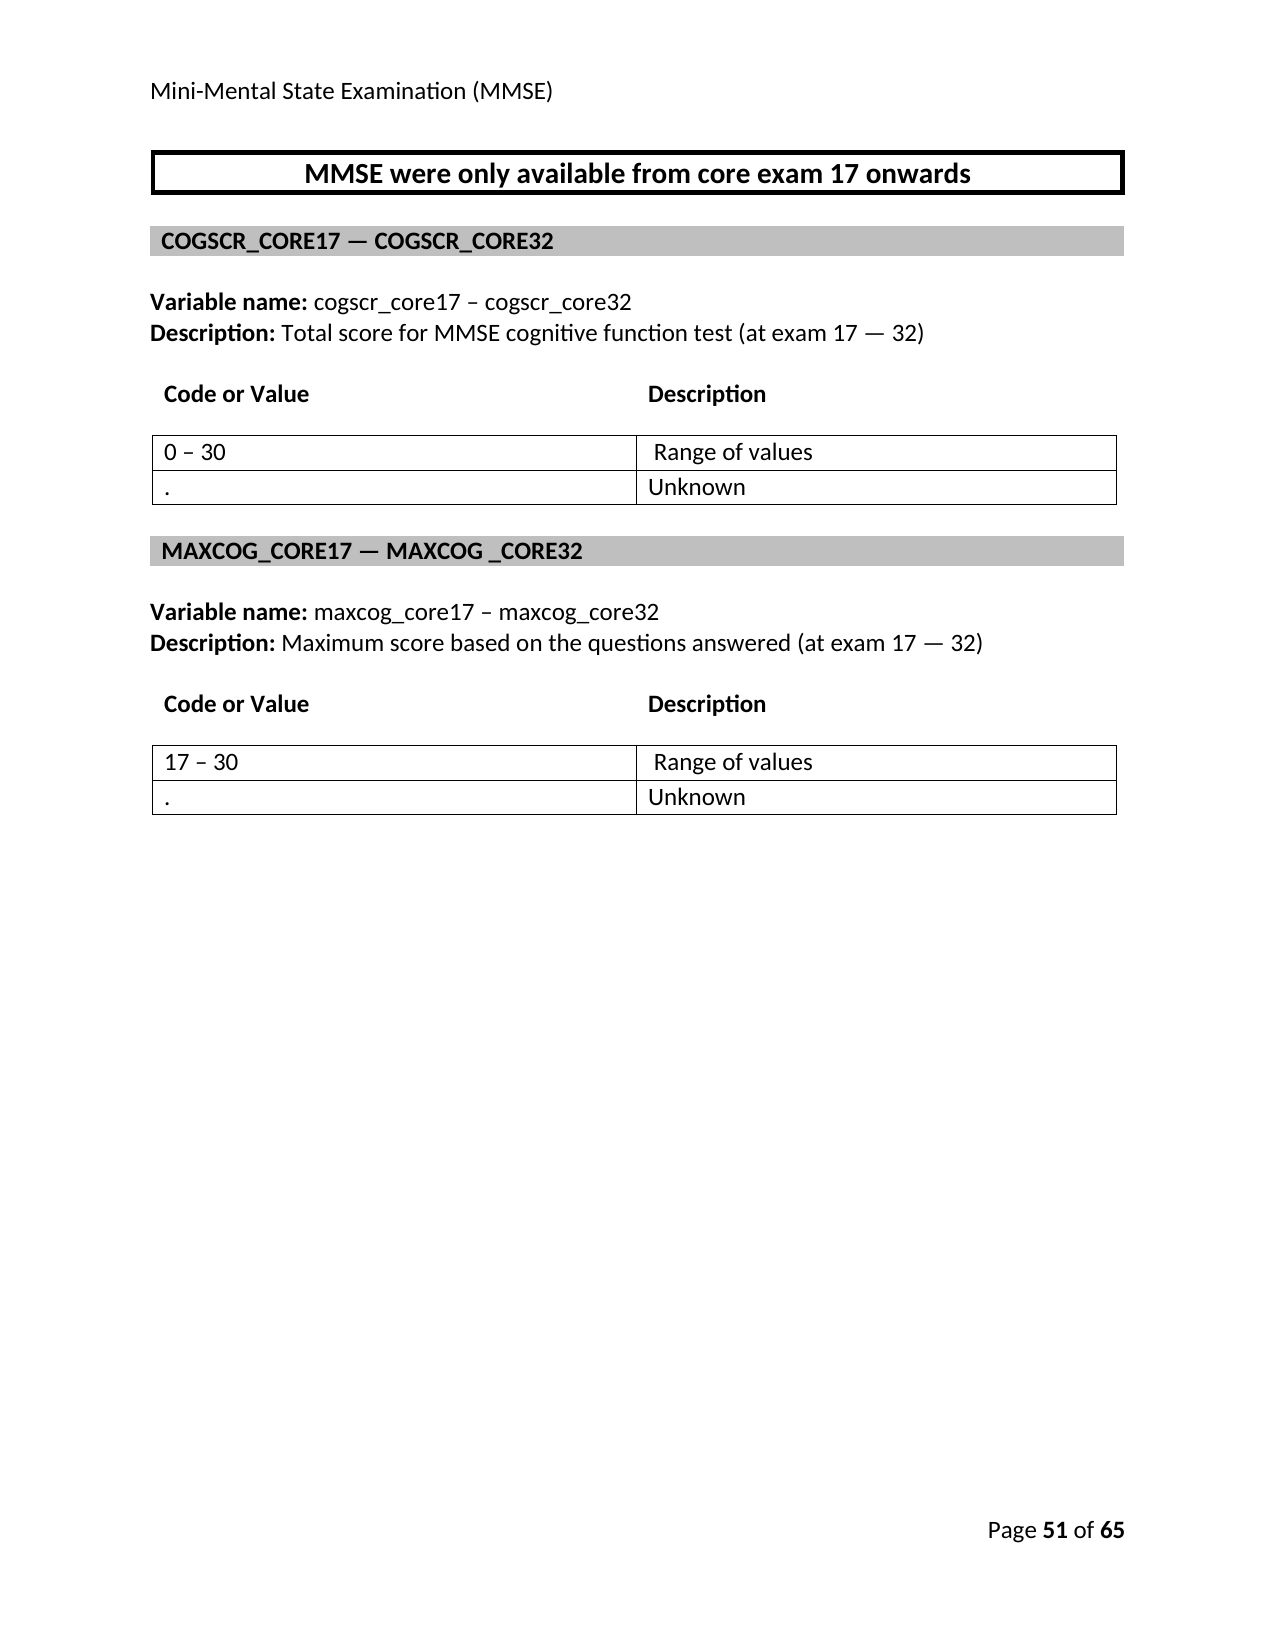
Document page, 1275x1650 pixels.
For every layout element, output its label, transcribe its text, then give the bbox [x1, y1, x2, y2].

text Variable name: cogscr_core17 – cogscr_core32 [150, 287, 1125, 317]
table_header Description [637, 688, 1116, 745]
table_header Code or Value [153, 688, 637, 745]
table_cell . [153, 781, 636, 814]
table_header Code or Value [153, 378, 637, 435]
text Description: Maximum score based on the questions answered (at exam 17 — 32) [150, 627, 1125, 658]
table_cell Range of values [637, 746, 1116, 779]
table_cell 17 – 30 [153, 746, 636, 779]
table_header MAXCOG_CORE17 — MAXCOG _CORE32 [150, 536, 1124, 566]
table_header MMSE were only available from core exam 17 onwards [155, 155, 1120, 190]
text Description: Total score for MMSE cognitive function test (at exam 17 — 32) [150, 317, 1125, 348]
table_cell 0 – 30 [153, 436, 636, 469]
table_cell Unknown [637, 781, 1116, 814]
table_cell . [153, 471, 636, 504]
text Variable name: maxcog_core17 – maxcog_core32 [150, 597, 1125, 627]
table_header COGSCR_CORE17 — COGSCR_CORE32 [150, 226, 1124, 256]
table_cell Range of values [637, 436, 1116, 469]
table_cell Unknown [637, 471, 1116, 504]
table_header Description [637, 378, 1116, 435]
